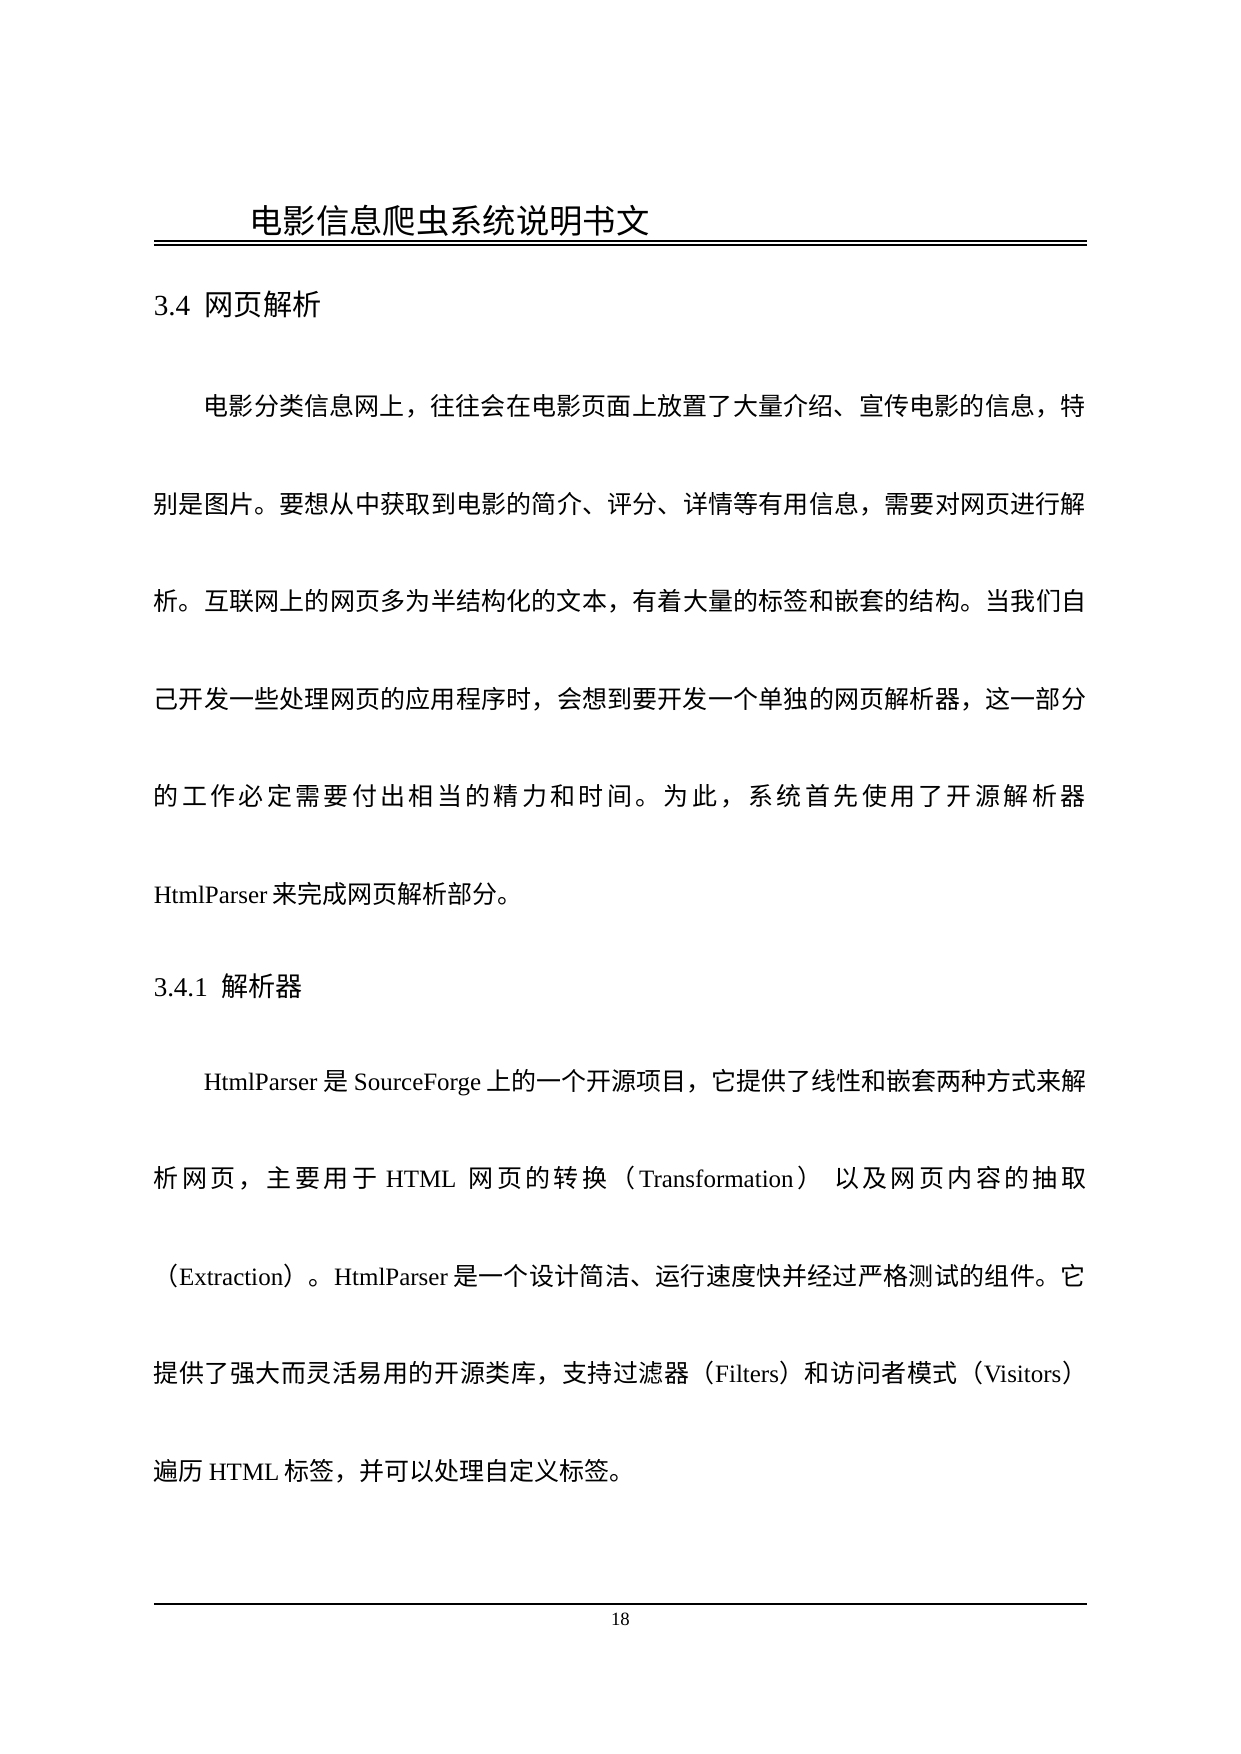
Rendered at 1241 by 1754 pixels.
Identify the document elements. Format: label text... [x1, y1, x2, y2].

text HtmlParser 是SourceForge上的一个开源项目，它提供了线性和嵌套两种方式来解析网页，主要用于HTML 网页的转换（Transformation） 以及网页内容的抽取 （Extraction）。HtmlParser是一个设计简洁、运行速度快并经过严格测试的组件。它提供了强大而灵活易用的开源类库，支持过滤器（Filters）和访问者模式（Visitors）遍历HTML标签，并可以处理自定义标签。 [153, 1047, 1087, 1502]
text 电影分类信息网上，往往会在电影页面上放置了大量介绍、宣传电影的信息，特别是图片。要想从中获取到电影的简介、评分、详情等有用信息，需要对网页进行解析。互联网上的网页多为半结构化的文本，有着大量的标签和嵌套的结构。当我们自己开发一些处理网页的应用程序时，会想到要开发一个单独的网页解析器，这一部分的工作必定需要付出相当的精力和时间。为此，系统首先使用了开源解析器HtmlParser来完成网页解析部分。 [153, 372, 1087, 925]
subtitle 3.4.1 解析器 [153, 952, 1087, 1017]
subtitle 3.4 网页解析 [153, 270, 1087, 335]
